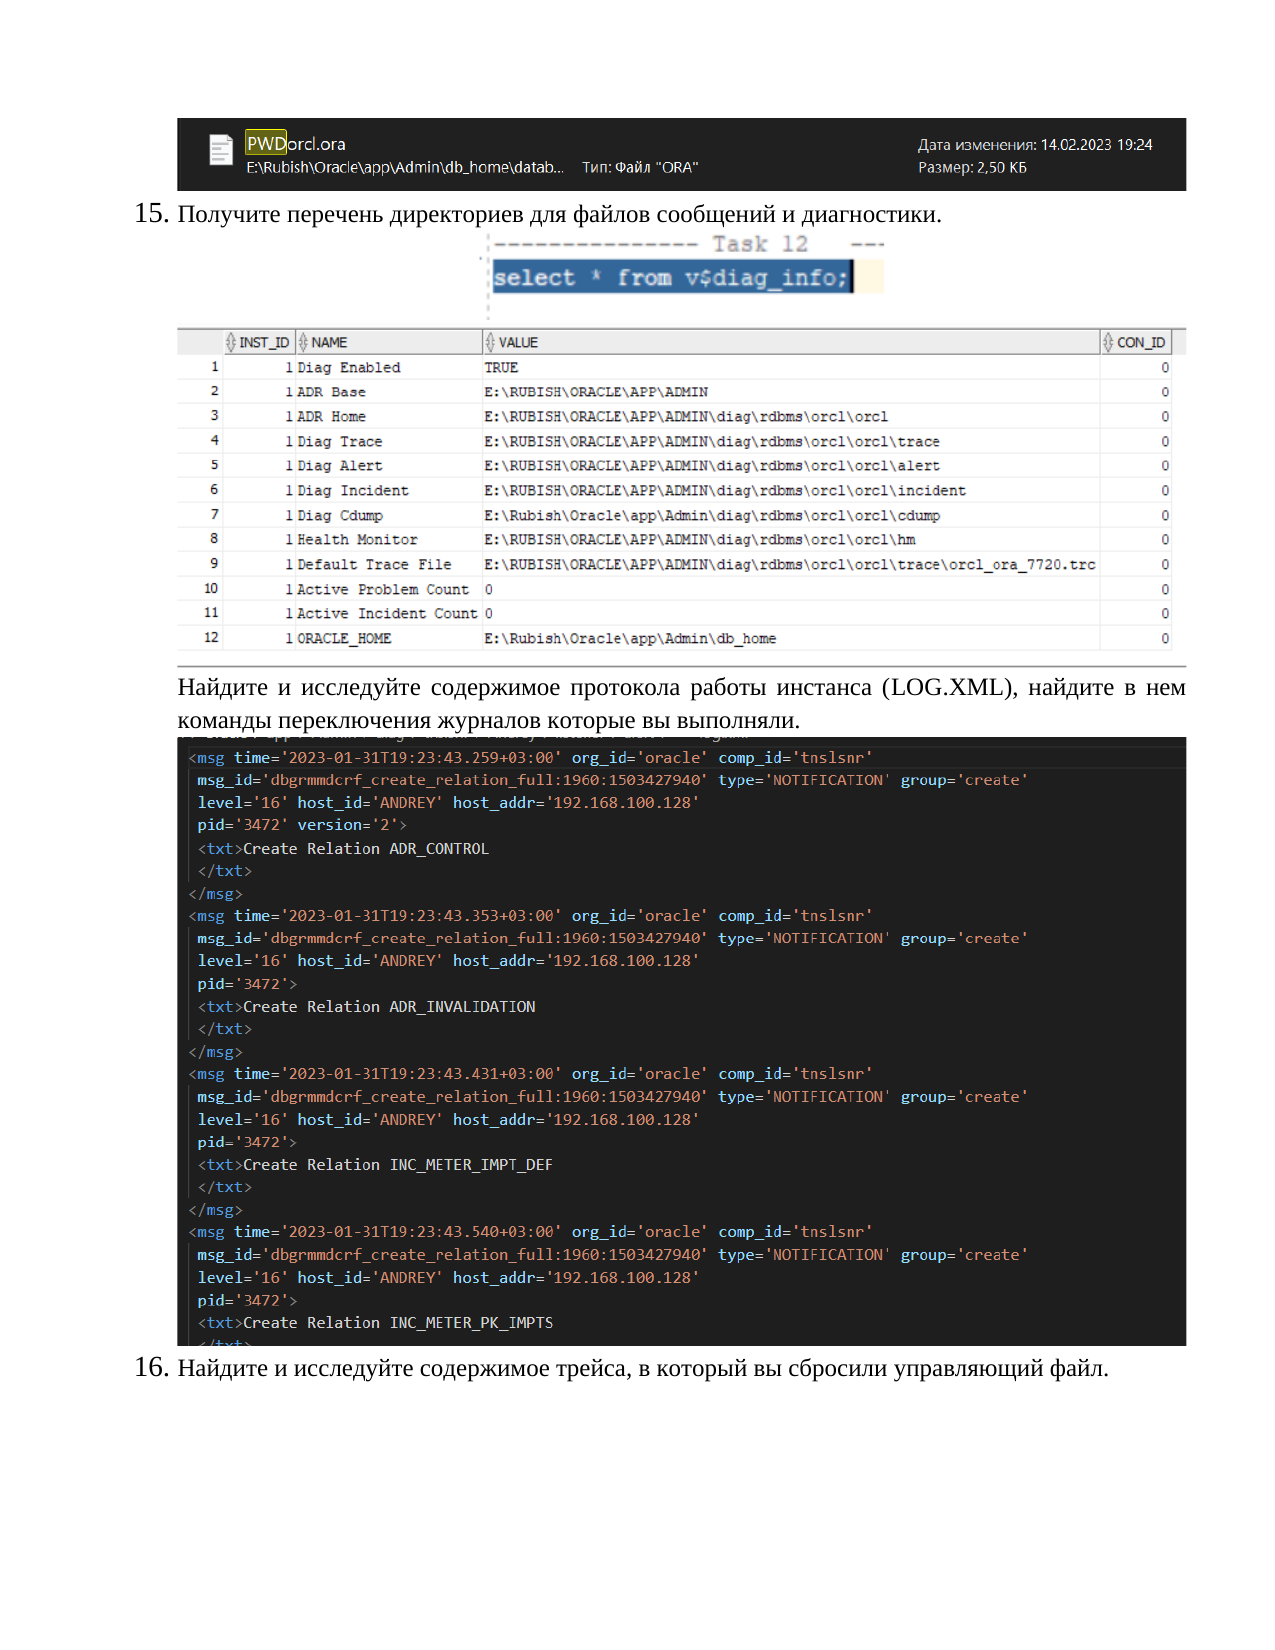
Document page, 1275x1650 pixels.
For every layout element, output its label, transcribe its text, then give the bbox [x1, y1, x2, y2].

list Найдите и исследуйте содержимое трейса, в который вы сбросили управляющий файл. [177, 1349, 1186, 1383]
picture [177, 323, 1187, 668]
list Получите перечень директориев для файлов сообщений и диагностики. [177, 195, 1186, 228]
picture [479, 233, 885, 320]
picture [177, 118, 1187, 191]
text Найдите и исследуйте содержимое протокола работы инстанса (LOG.XML), найдите в нем команды переключения журналов которые вы выполняли. [177, 672, 1186, 734]
picture [177, 737, 1187, 1346]
